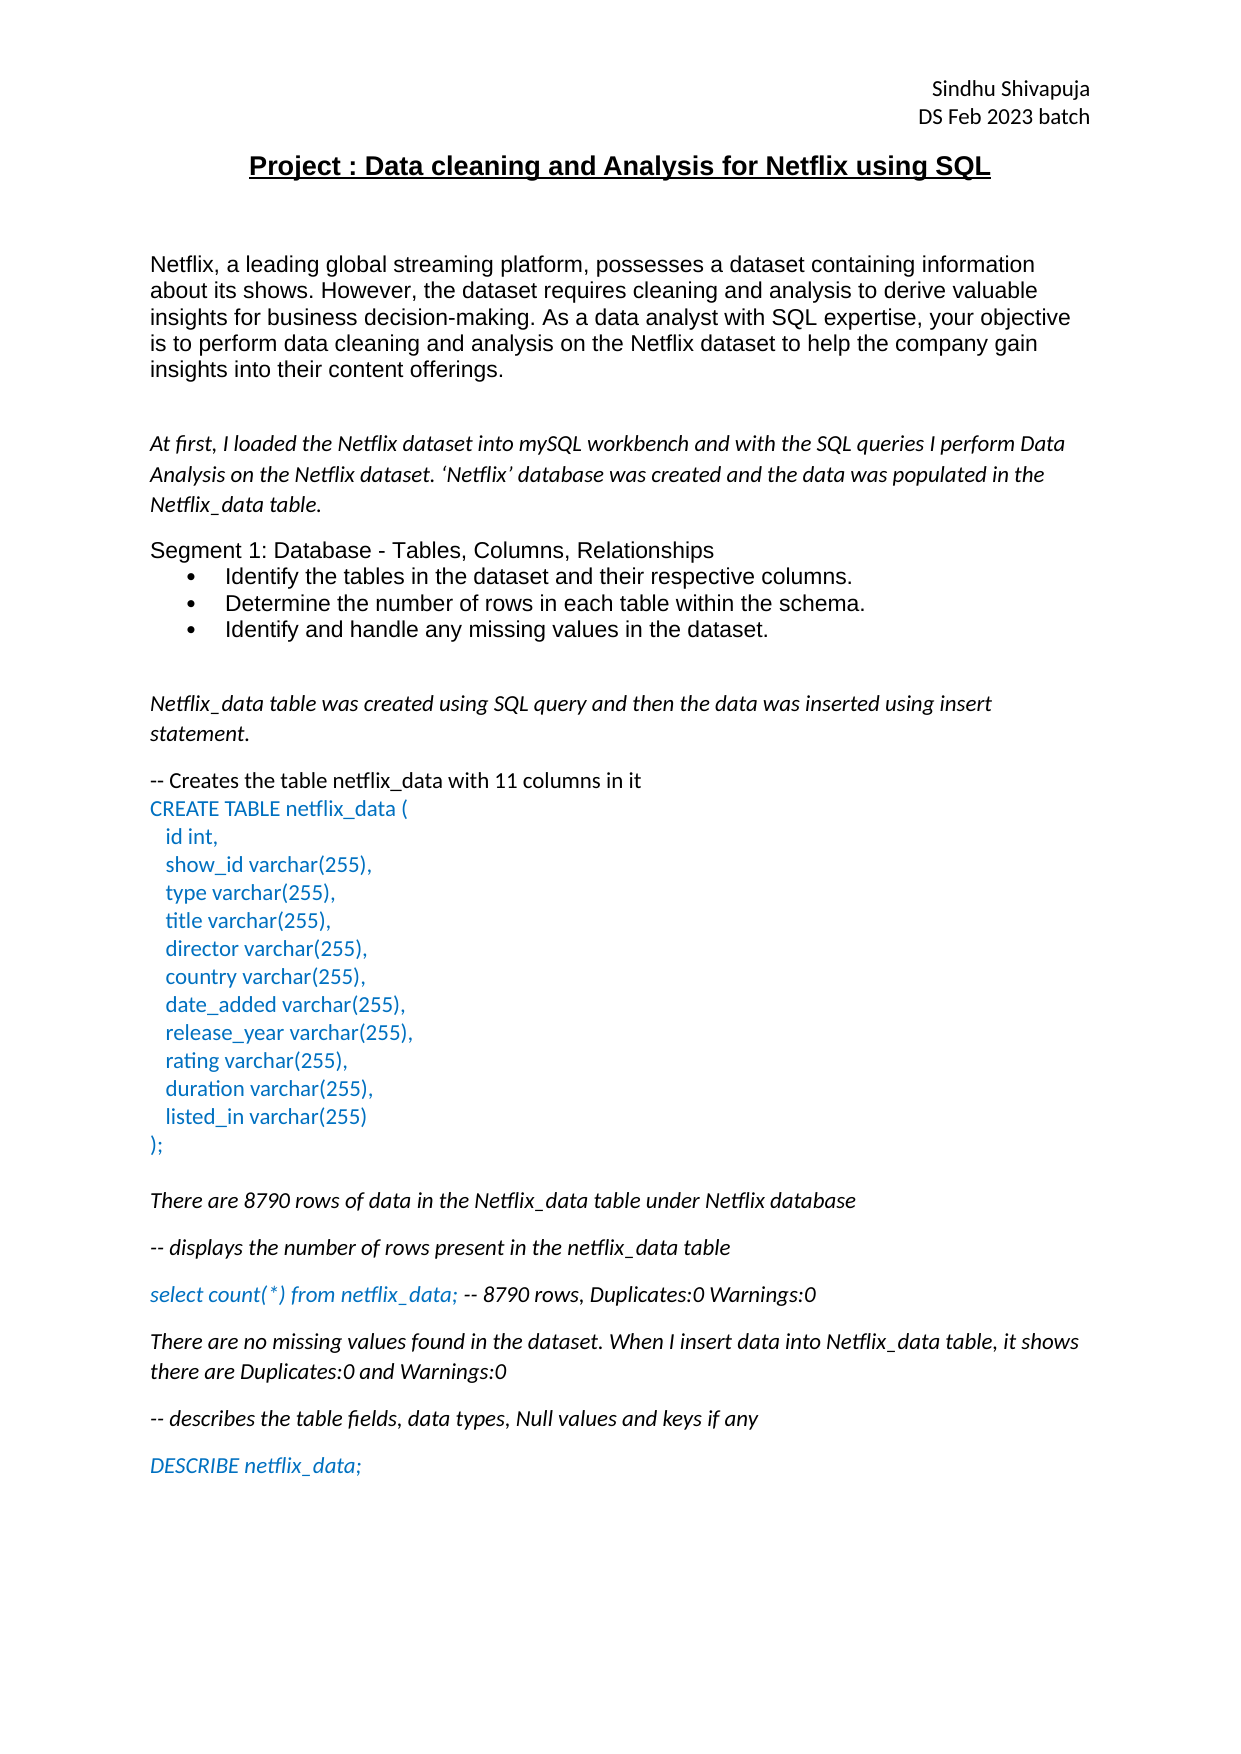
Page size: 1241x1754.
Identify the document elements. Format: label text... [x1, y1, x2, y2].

text title varchar(255), [150, 906, 1090, 934]
text Netflix, a leading global streaming platform, possesses a dataset containing information about its shows. However, the dataset requires cleaning and analysis to derive valuable insights for business decision-making. As a data analyst with SQL expertise, your objective is to perform data cleaning and analysis on the Netflix dataset to help the company gain insights into their content offerings. [150, 251, 1090, 383]
text duration varchar(255), [150, 1074, 1090, 1102]
text release_year varchar(255), [150, 1018, 1090, 1046]
text listed_in varchar(255) [150, 1102, 1090, 1130]
text There are 8790 rows of data in the Netflix_data table under Netflix database [150, 1186, 1090, 1214]
text director varchar(255), [150, 934, 1090, 962]
text country varchar(255), [150, 962, 1090, 990]
text DESCRIBE netflix_data; [150, 1451, 1090, 1479]
text type varchar(255), [150, 878, 1090, 906]
text -- displays the number of rows present in the netflix_data table [150, 1233, 1090, 1261]
text date_added varchar(255), [150, 990, 1090, 1018]
text select count(*) from netflix_data; -- 8790 rows, Duplicates:0 Warnings:0 [150, 1280, 1090, 1308]
text Segment 1: Database - Tables, Columns, Relationships [150, 537, 1090, 563]
text There are no missing values found in the dataset. When I insert data into Netflix_data table, it shows there are Duplicates:0 and Warnings:0 [150, 1327, 1090, 1385]
text Netflix_data table was created using SQL query and then the data was inserted using insert statement. [150, 689, 1090, 747]
list Identify and handle any missing values in the dataset. [187, 616, 1090, 642]
text Project : Data cleaning and Analysis for Netflix using SQL [150, 150, 1090, 181]
text rating varchar(255), [150, 1046, 1090, 1074]
text -- Creates the table netflix_data with 11 columns in it [150, 766, 1090, 794]
list Identify the tables in the dataset and their respective columns. [187, 563, 1090, 589]
text At first, I loaded the Netflix dataset into mySQL workbench and with the SQL queries I perform Data Analysis on the Netflix dataset. ‘Netflix’ database was created and the data was populated in the Netflix_data table. [150, 429, 1090, 518]
list Determine the number of rows in each table within the schema. [187, 589, 1090, 616]
text CREATE TABLE netflix_data ( [150, 794, 1090, 822]
text show_id varchar(255), [150, 850, 1090, 878]
text id int, [150, 822, 1090, 850]
text ); [150, 1130, 1090, 1158]
text -- describes the table fields, data types, Null values and keys if any [150, 1404, 1090, 1432]
